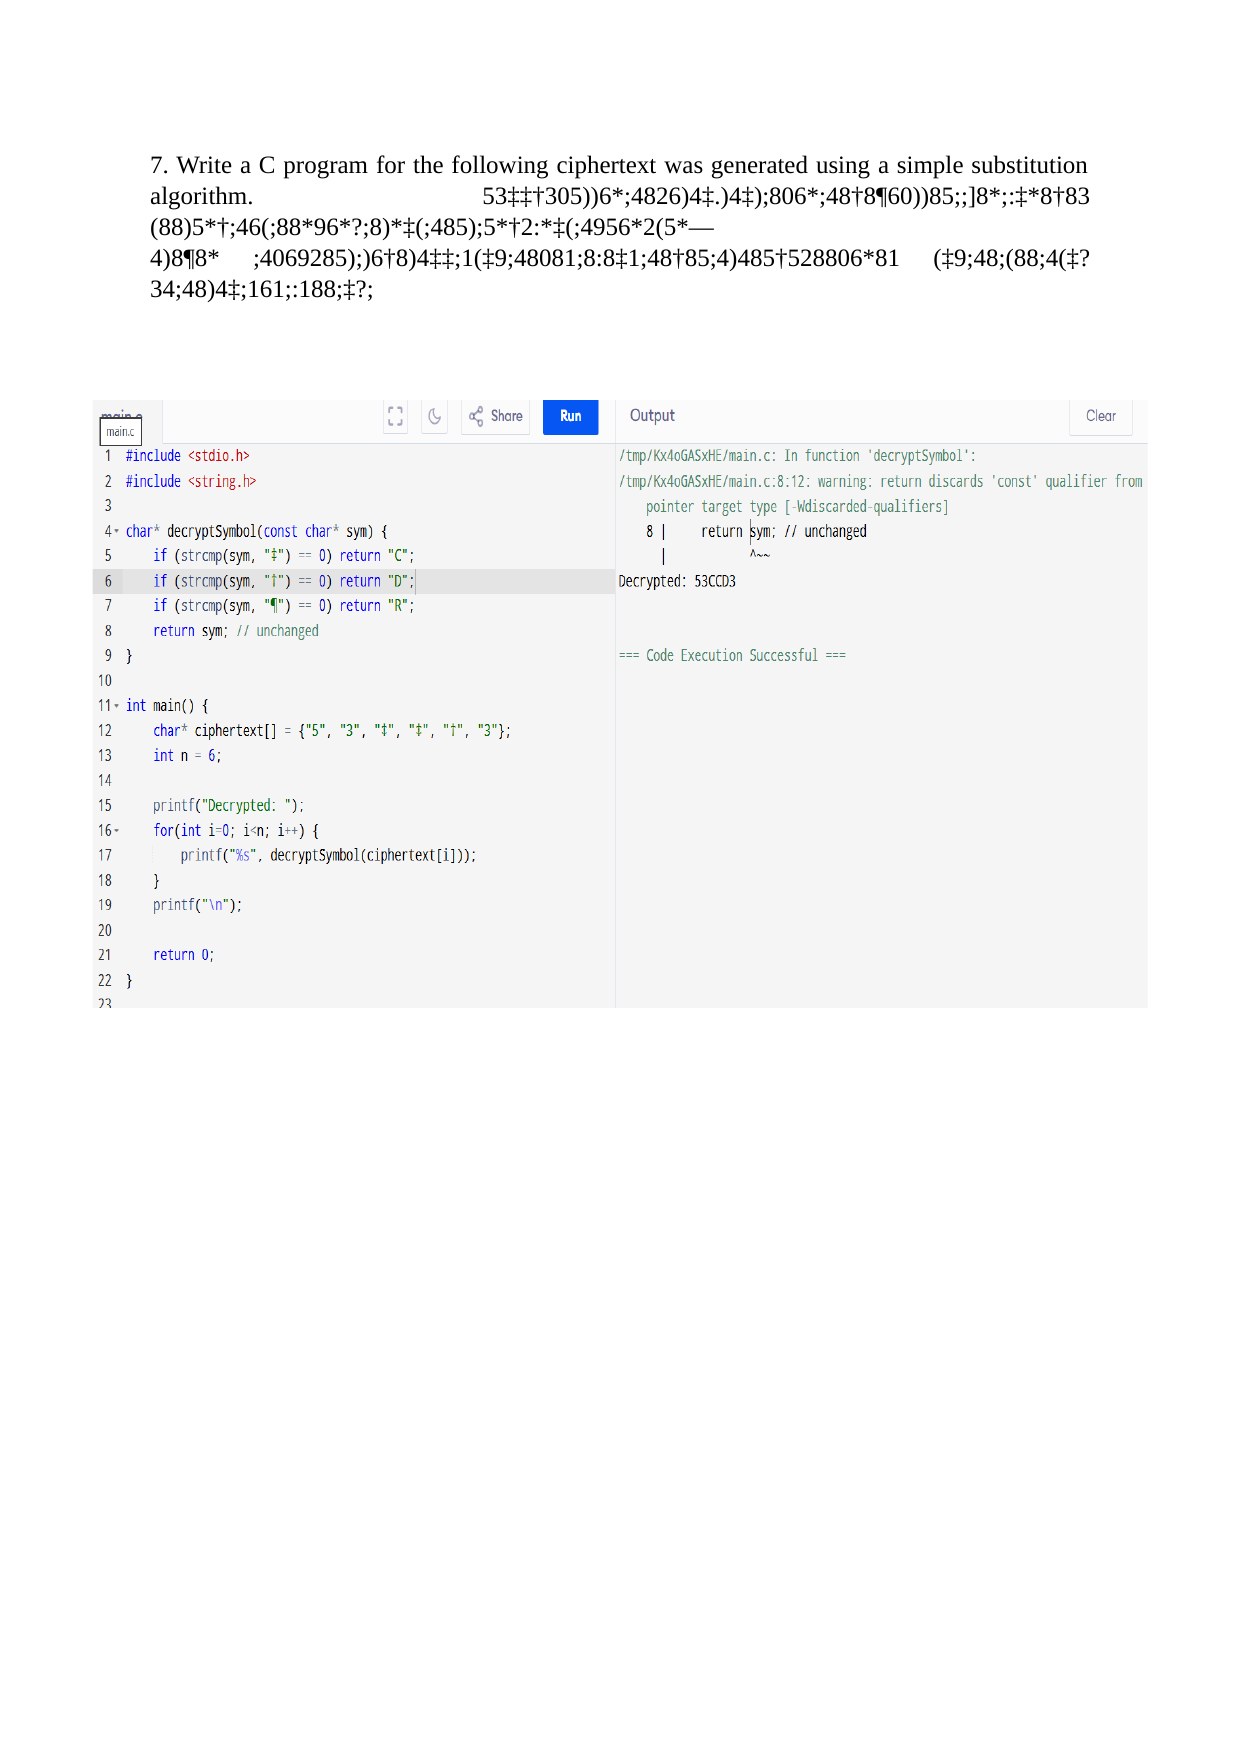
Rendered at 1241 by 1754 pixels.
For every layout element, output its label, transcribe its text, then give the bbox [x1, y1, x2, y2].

picture [92, 400, 1148, 1008]
text 7. Write a C program for the following ciphertext was generated using a simple substitution algorithm. 53‡‡†305))6*;4826)4‡.)4‡);806*;48†8¶60))85;;]8*;:‡*8†83 (88)5*†;46(;88*96*?;8)*‡(;485);5*†2:*‡(;4956*2(5*—4)8¶8* ;4069285);)6†8)4‡‡;1(‡9;48081;8:8‡1;48†85;4)485†528806*81 (‡9;48;(88;4(‡?34;48)4‡;161;:188;‡?; [150, 150, 1090, 303]
